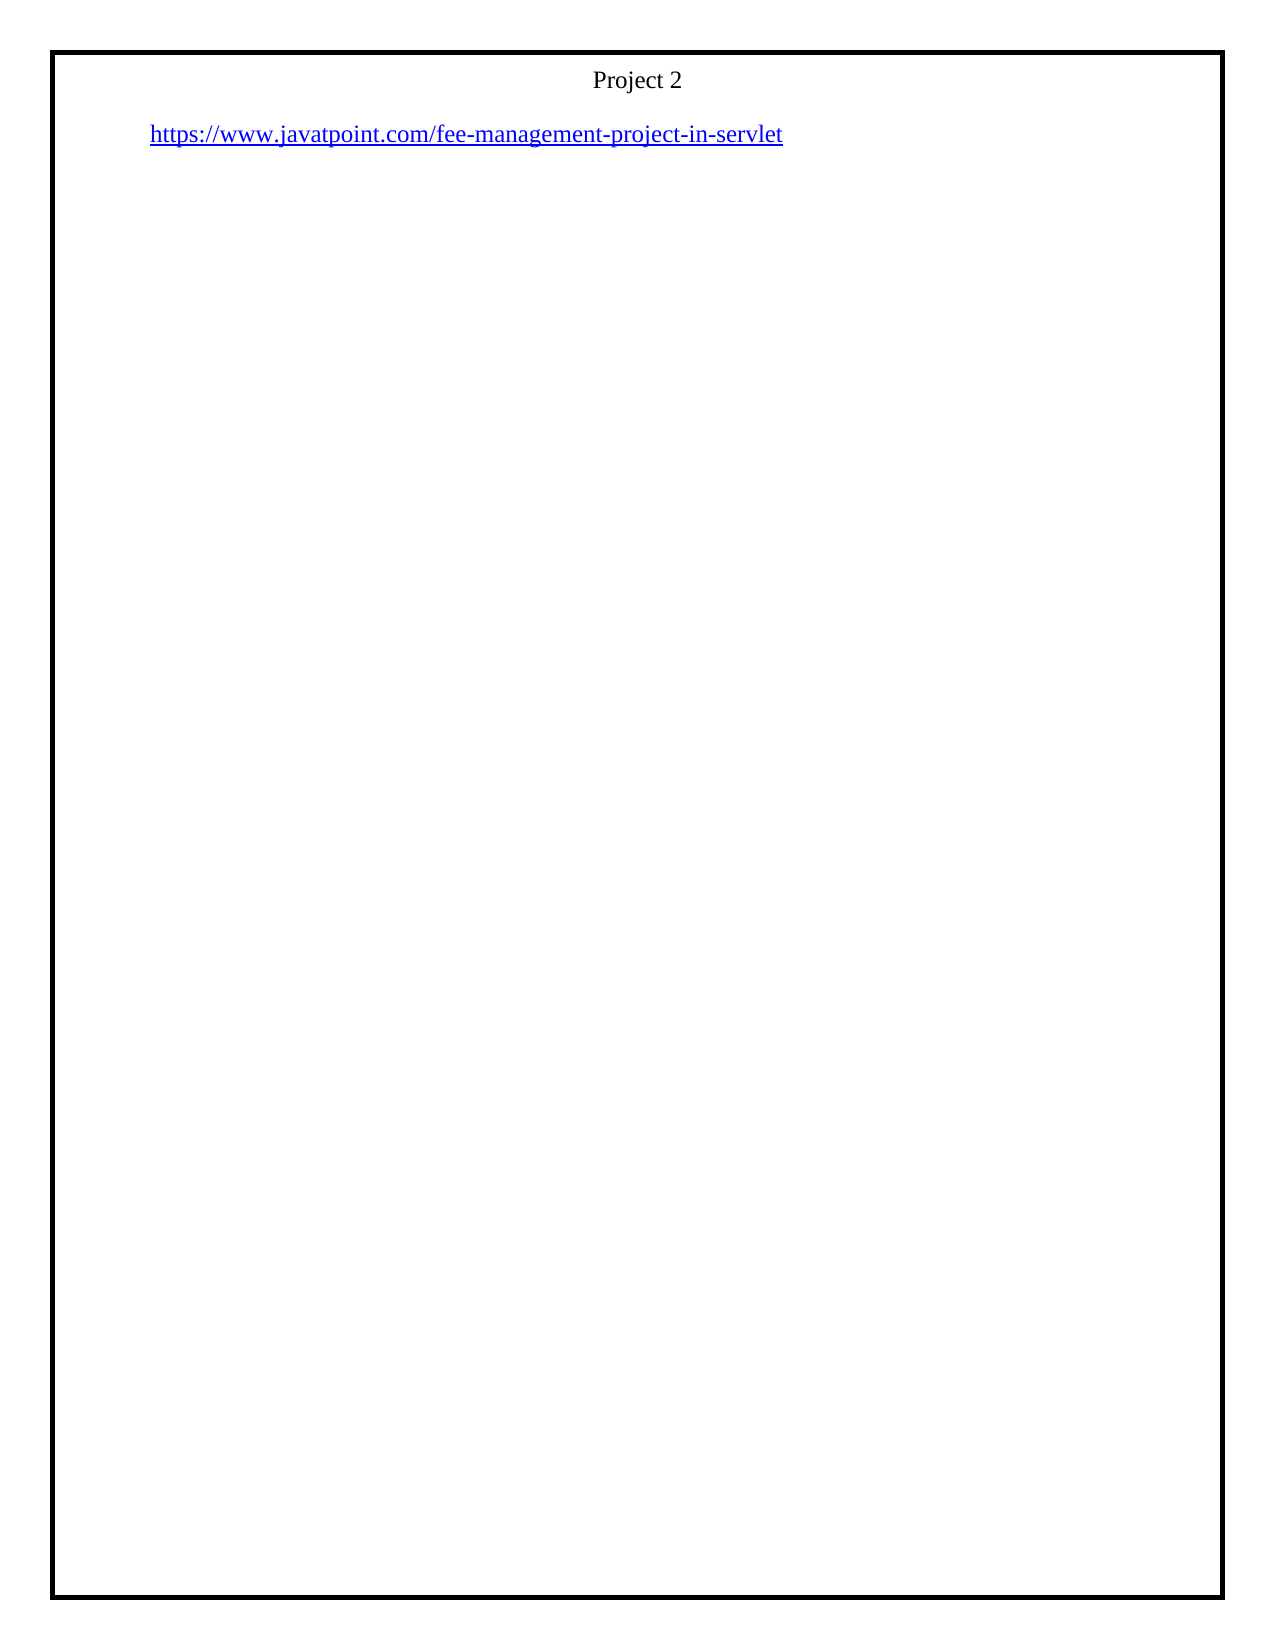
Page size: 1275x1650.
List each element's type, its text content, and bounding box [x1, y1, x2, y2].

text Project 2 [150, 66, 1125, 94]
text https://www.javatpoint.com/fee-management-project-in-servlet [150, 119, 1125, 148]
